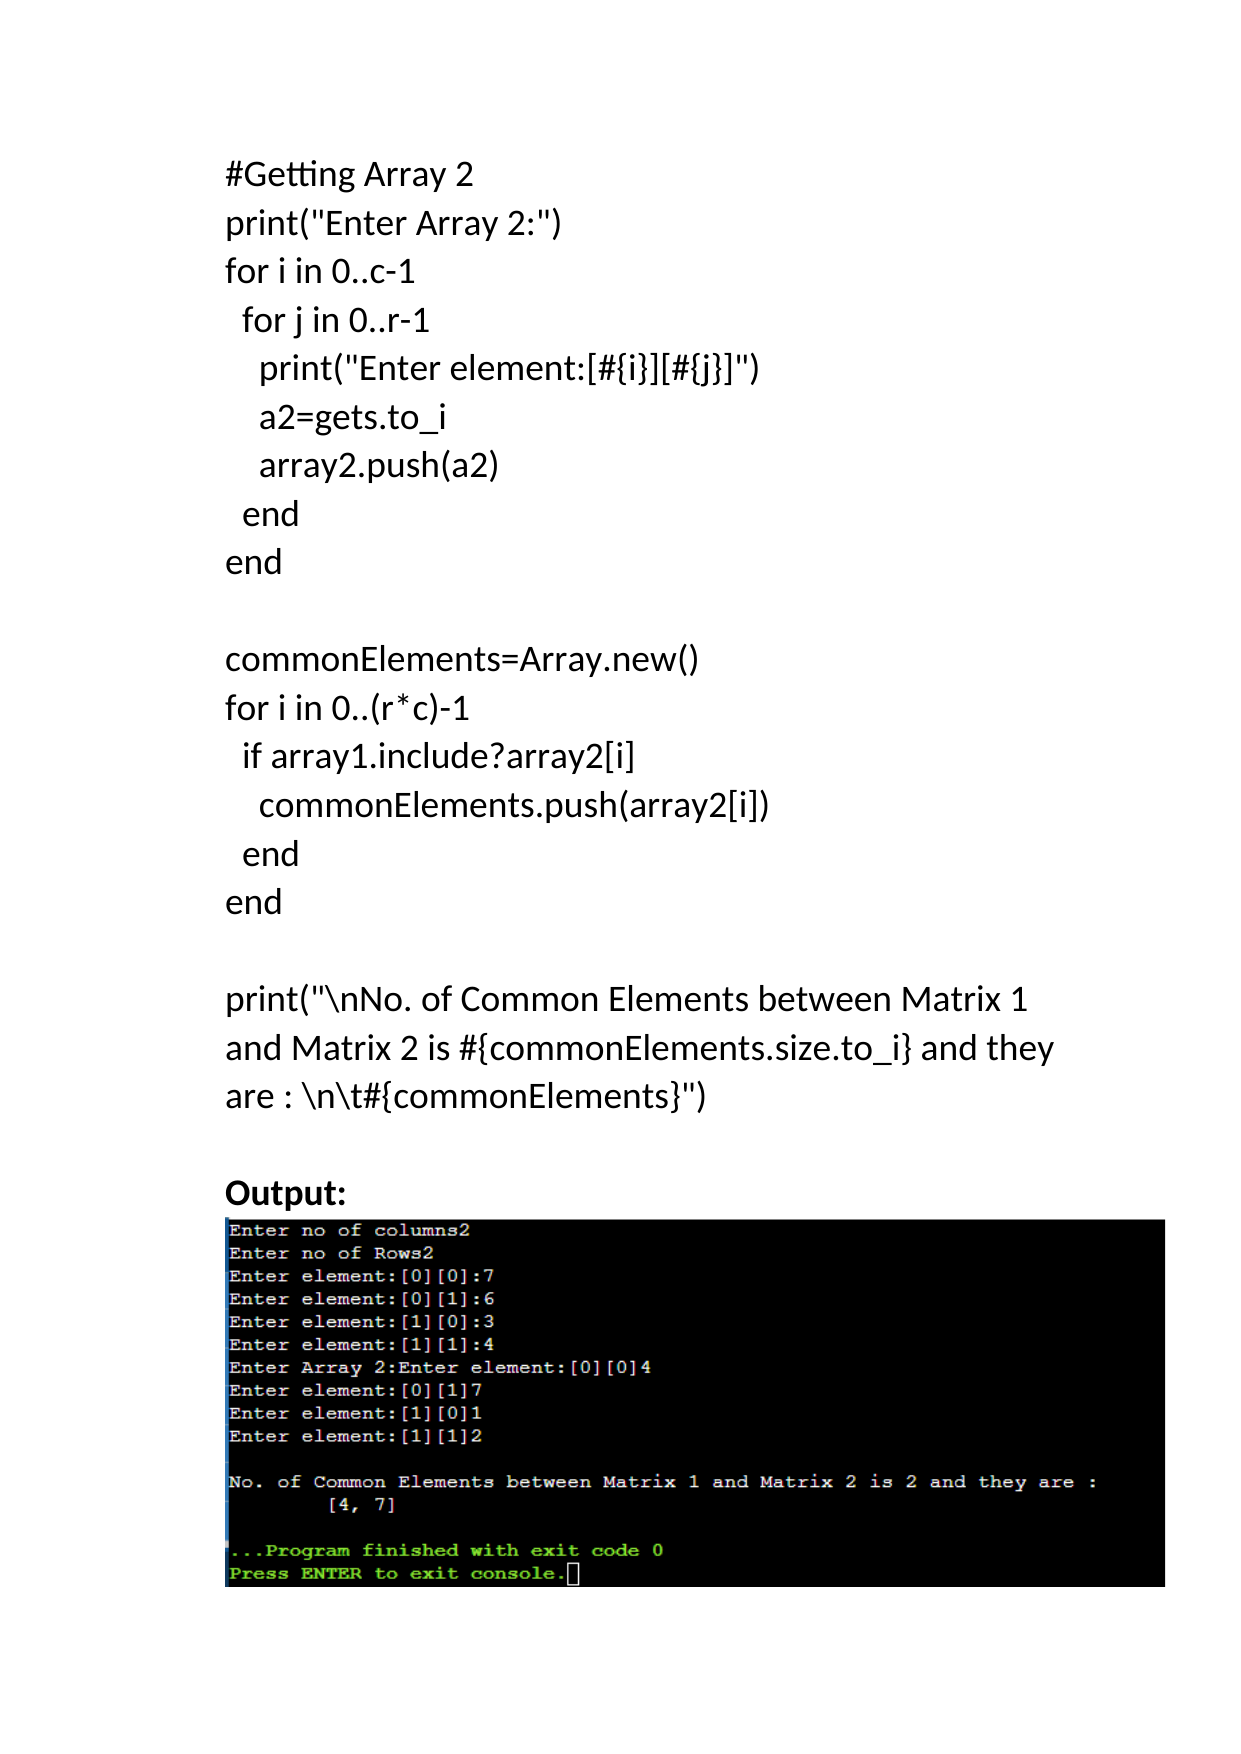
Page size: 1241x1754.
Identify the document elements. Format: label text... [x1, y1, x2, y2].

list if array1.include?array2[i] [225, 732, 1090, 778]
list print("Enter element:[#{i}][#{j}]") [225, 344, 1090, 390]
list commonElements=Array.new() [225, 635, 1090, 681]
list end [225, 490, 1090, 536]
list print("Enter Array 2:") [225, 198, 1090, 244]
list array2.push(a2) [225, 441, 1090, 487]
list Output: [225, 1169, 1090, 1215]
list a2=gets.to_i [225, 393, 1090, 438]
list for i in 0..(r*c)-1 [225, 684, 1090, 730]
list commonElements.push(array2[i]) [225, 781, 1090, 827]
list for i in 0..c-1 [225, 247, 1090, 293]
list print("\nNo. of Common Elements between Matrix 1 and Matrix 2 is #{commonElements.size.to_i} and they are : \n\t#{commonElements}") [225, 975, 1090, 1118]
list end [225, 829, 1090, 875]
list #Getting Array 2 [225, 150, 1090, 196]
list end [225, 878, 1090, 924]
list for j in 0..r-1 [225, 296, 1090, 341]
picture [225, 1217, 1166, 1587]
list end [225, 538, 1090, 584]
